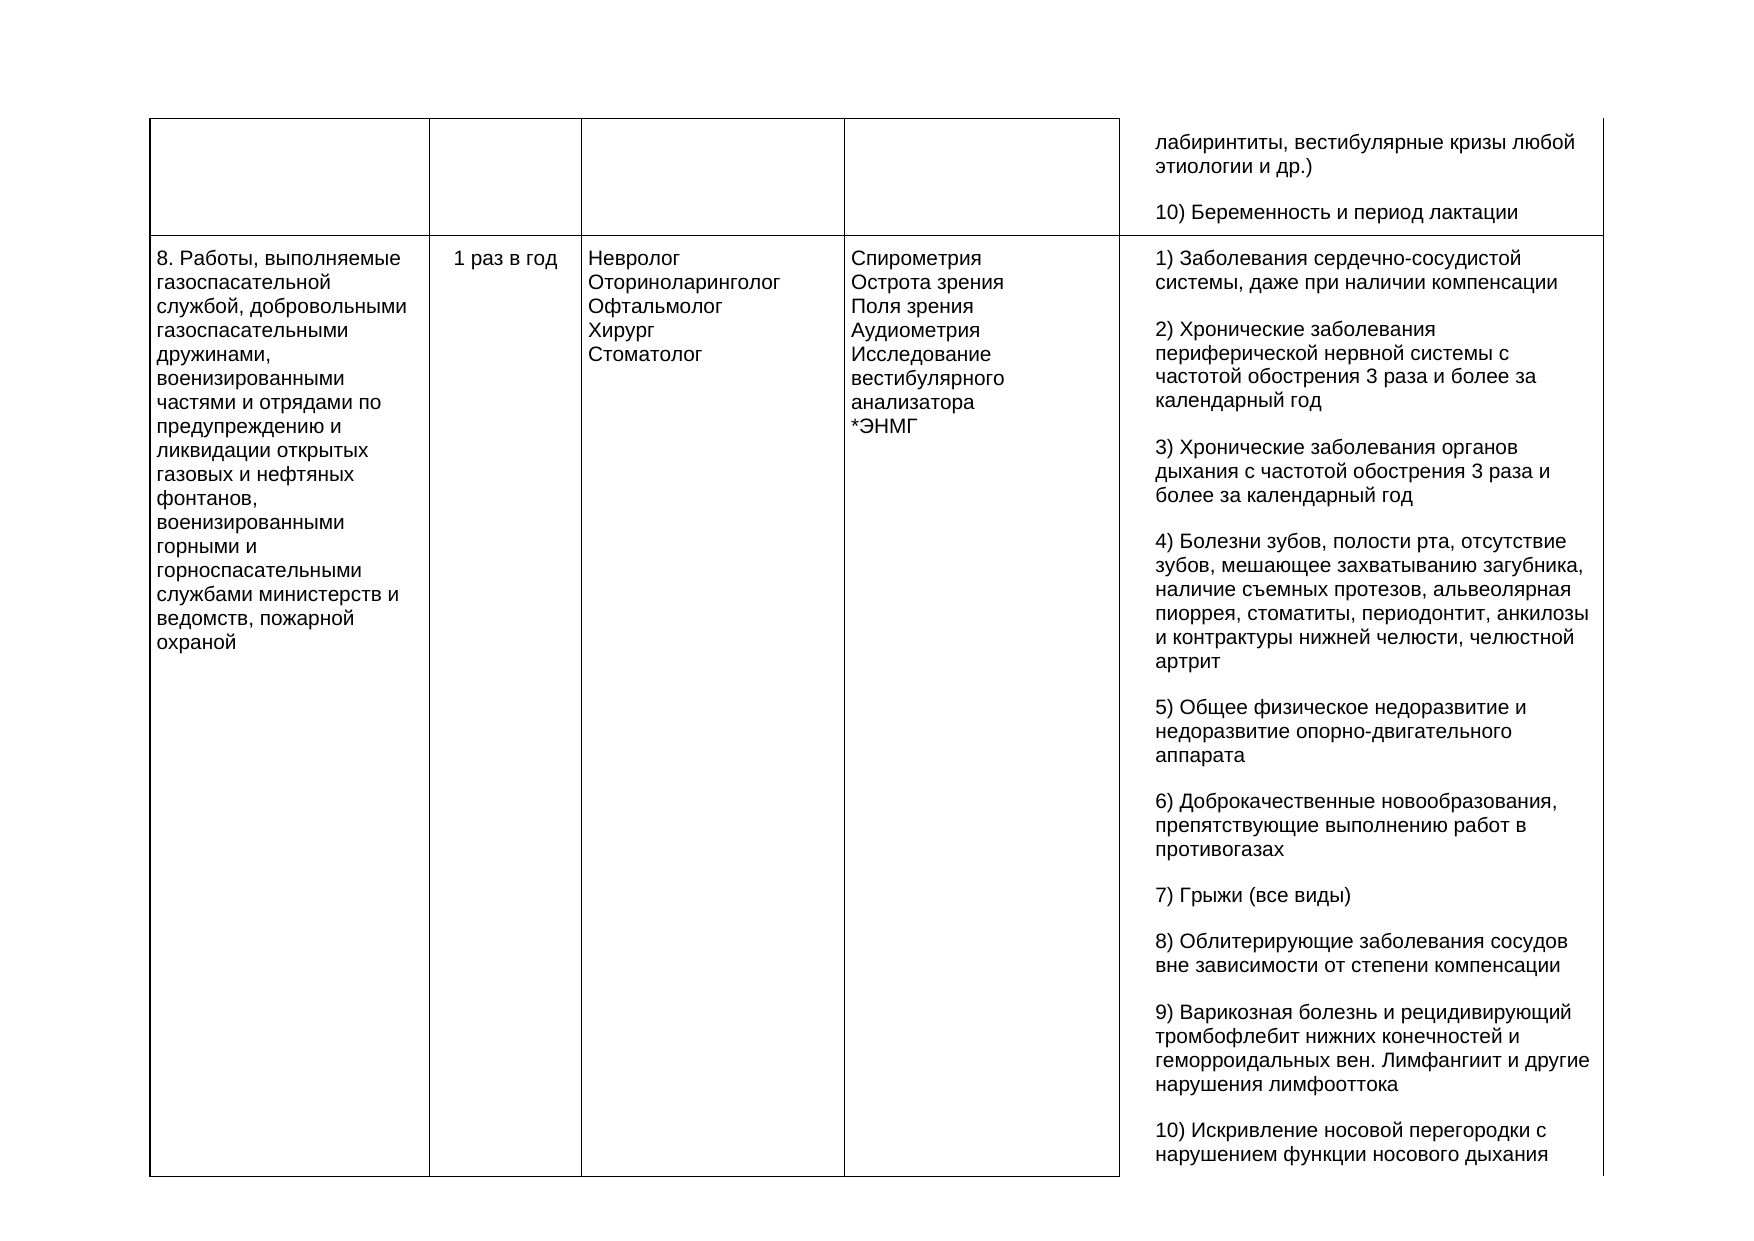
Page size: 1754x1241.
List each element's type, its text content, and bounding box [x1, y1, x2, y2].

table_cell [1120, 118, 1603, 188]
table_cell Невролог Оториноларинголог Офтальмолог Хирург Стоматолог [582, 236, 844, 1176]
table_cell 3) Хронические заболевания органов дыхания с частотой обострения 3 раза и более за календарный год [1120, 423, 1603, 517]
table_cell 7) Грыжи (все виды) [1120, 871, 1603, 918]
table_cell 10) Беременность и период лактации [1120, 188, 1603, 234]
table_cell 1) Заболевания сердечно-сосудистой системы, даже при наличии компенсации [1120, 236, 1603, 305]
table_cell 8. Работы, выполняемые газоспасательной службой, добровольными газоспасательными дружинами, военизированными частями и отрядами по предупреждению и ликвидации открытых газовых и нефтяных фонтанов, военизированными горными и горноспасательными службами министерств и ведомств, пожарной охраной [151, 236, 429, 1176]
table_cell 4) Болезни зубов, полости рта, отсутствие зубов, мешающее захватыванию загубника, наличие съемных протезов, альвеолярная пиоррея, стоматиты, периодонтит, анкилозы и контрактуры нижней челюсти, челюстной артрит [1120, 517, 1603, 683]
table_cell 6) Доброкачественные новообразования, препятствующие выполнению работ в противогазах [1120, 777, 1603, 871]
table_cell 5) Общее физическое недоразвитие и недоразвитие опорно-двигательного аппарата [1120, 683, 1603, 777]
table_cell 2) Хронические заболевания периферической нервной системы с частотой обострения 3 раза и более за календарный год [1120, 305, 1603, 423]
table_cell 1 раз в год [430, 236, 581, 1176]
table_cell 8) Облитерирующие заболевания сосудов вне зависимости от степени компенсации [1120, 918, 1603, 988]
table_cell 9) Варикозная болезнь и рецидивирующий тромбофлебит нижних конечностей и геморроидальных вен. Лимфангиит и другие нарушения лимфооттока [1120, 988, 1603, 1106]
table_cell 10) Искривление носовой перегородки с нарушением функции носового дыхания [1120, 1106, 1603, 1176]
table_cell Спирометрия Острота зрения Поля зрения Аудиометрия Исследование вестибулярного анализатора *ЭНМГ [845, 236, 1119, 1176]
